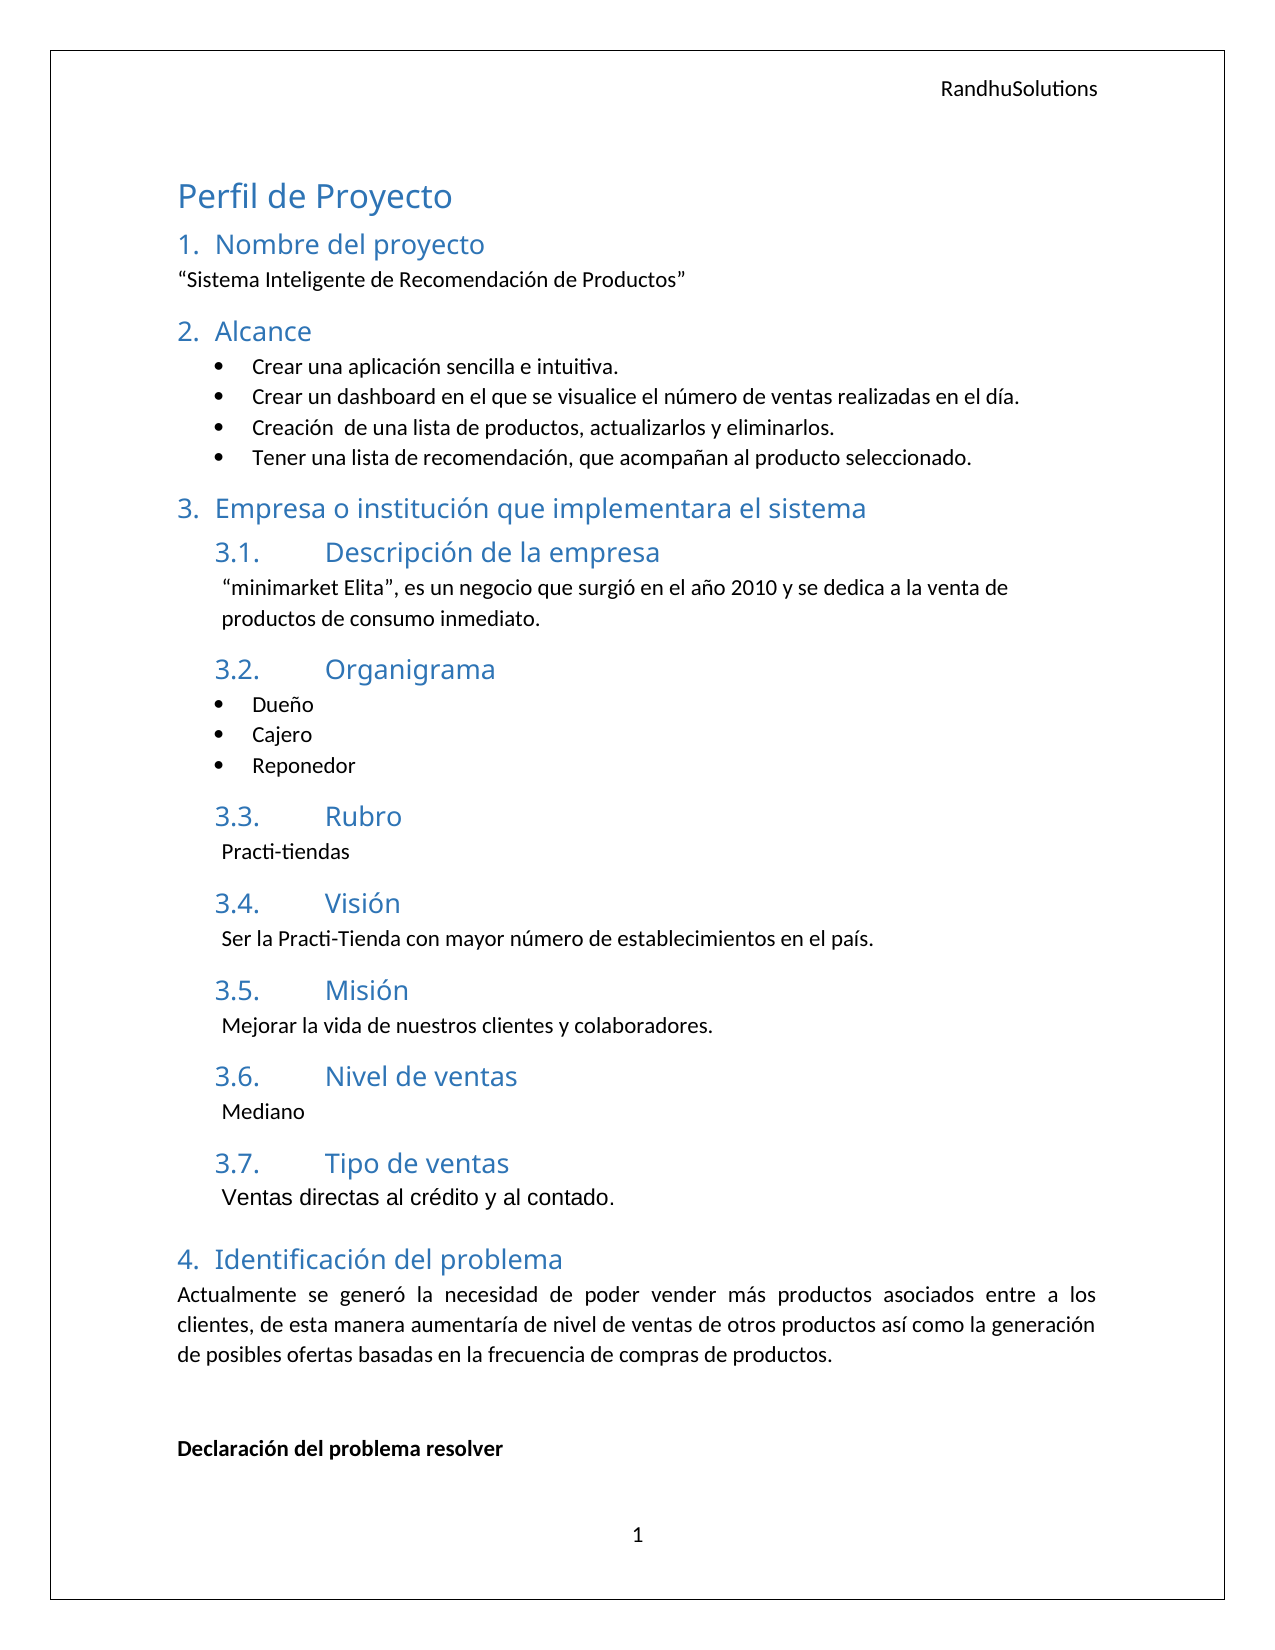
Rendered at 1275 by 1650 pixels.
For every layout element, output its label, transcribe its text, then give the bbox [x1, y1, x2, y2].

text Ser la Practi-Tienda con mayor número de establecimientos en el país. [221, 924, 1098, 952]
list Dueño [214, 690, 1098, 718]
subtitle Identificación del problema [177, 1240, 1098, 1277]
list Crear una aplicación sencilla e intuitiva. [214, 352, 1098, 380]
text Mejorar la vida de nuestros clientes y colaboradores. [221, 1011, 1098, 1039]
subtitle Rubro [214, 798, 1098, 834]
subtitle Nivel de ventas [214, 1058, 1098, 1094]
text Actualmente se generó la necesidad de poder vender más productos asociados entre a los clientes, de esta manera aumentaría de nivel de ventas de otros productos así como la generación de posibles ofertas basadas en la frecuencia de compras de productos. [177, 1280, 1098, 1368]
text “minimarket Elita”, es un negocio que surgió en el año 2010 y se dedica a la venta de productos de consumo inmediato. [221, 573, 1098, 632]
text Ventas directas al crédito y al contado. [221, 1184, 1098, 1210]
subtitle Nombre del proyecto [177, 226, 1098, 263]
subtitle Organigrama [214, 651, 1098, 687]
list Tener una lista de recomendación, que acompañan al producto seleccionado. [214, 443, 1098, 471]
subtitle Misión [214, 971, 1098, 1008]
subtitle Descripción de la empresa [214, 534, 1098, 571]
subtitle Tipo de ventas [214, 1144, 1098, 1181]
subtitle Empresa o institución que implementara el sistema [177, 490, 1098, 527]
text Mediano [221, 1097, 1098, 1125]
text Practi-tiendas [221, 837, 1098, 865]
subtitle Alcance [177, 312, 1098, 349]
text “Sistema Inteligente de Recomendación de Productos” [177, 266, 1098, 293]
list Crear un dashboard en el que se visualice el número de ventas realizadas en el día. [214, 382, 1098, 410]
subtitle Perfil de Proyecto [177, 173, 1098, 218]
subtitle Visión [214, 884, 1098, 921]
list Cajero [214, 721, 1098, 748]
text Declaración del problema resolver [177, 1434, 1098, 1462]
list Creación de una lista de productos, actualizarlos y eliminarlos. [214, 413, 1098, 441]
list Reponedor [214, 751, 1098, 779]
